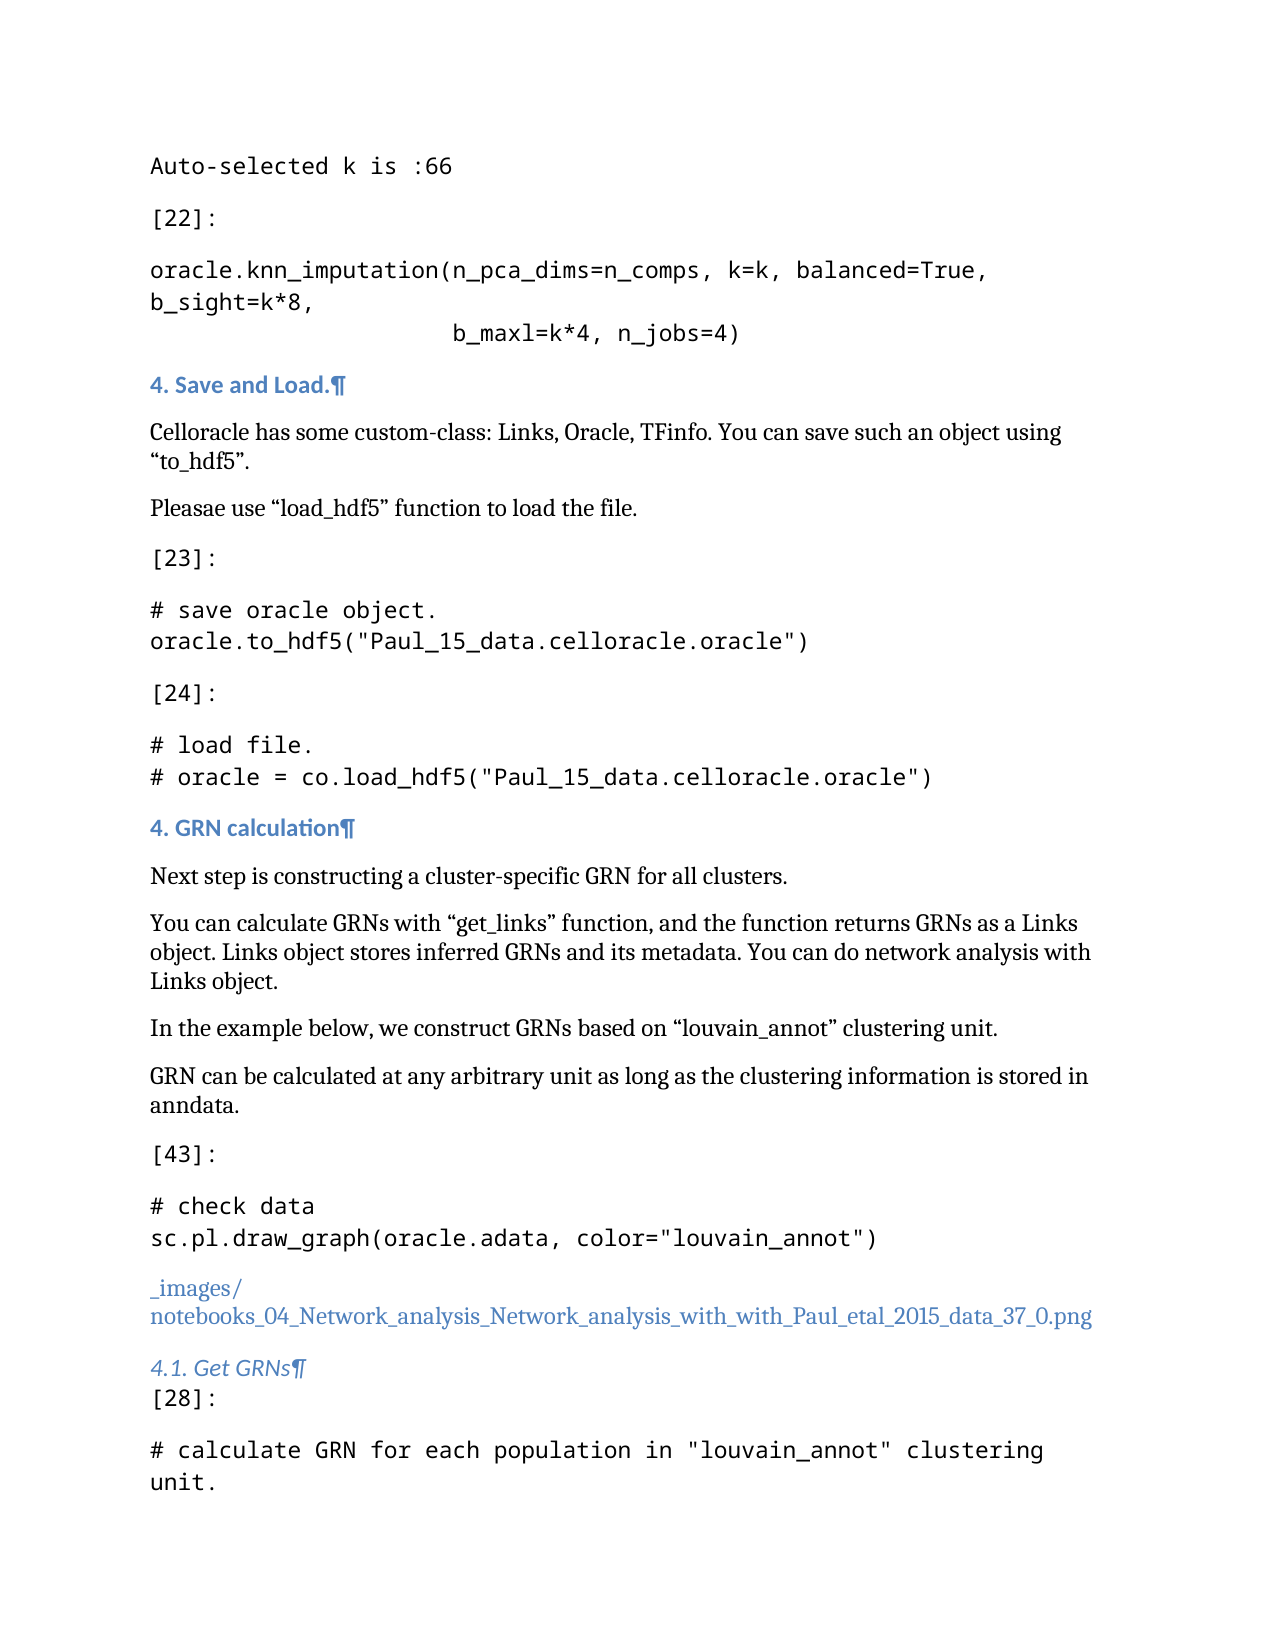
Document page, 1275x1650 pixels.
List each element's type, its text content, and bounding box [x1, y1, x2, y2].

subtitle 4. Save and Load.¶ [150, 369, 1125, 399]
text Auto-selected k is :66 [150, 150, 1125, 181]
subtitle 4. GRN calculation¶ [150, 813, 1125, 843]
text Pleasae use “load_hdf5” function to load the file. [150, 494, 1125, 523]
text # save oracle object. oracle.to_hdf5("Paul_15_data.celloracle.oracle") [150, 594, 1125, 656]
text _images/notebooks_04_Network_analysis_Network_analysis_with_with_Paul_etal_2015_data_37_0.png [150, 1273, 1125, 1331]
text In the example below, we construct GRNs based on “louvain_annot” clustering unit. [150, 1014, 1125, 1043]
text You can calculate GRNs with “get_links” function, and the function returns GRNs as a Links object. Links object stores inferred GRNs and its metadata. You can do network analysis with Links object. [150, 909, 1125, 996]
text GRN can be calculated at any arbitrary unit as long as the clustering information is stored in anndata. [150, 1062, 1125, 1119]
text # load file. # oracle = co.load_hdf5("Paul_15_data.celloracle.oracle") [150, 729, 1125, 792]
text oracle.knn_imputation(n_pca_dims=n_comps, k=k, balanced=True, b_sight=k*8, b_maxl=k*4, n_jobs=4) [150, 254, 1125, 348]
text # check data sc.pl.draw_graph(oracle.adata, color="louvain_annot") [150, 1190, 1125, 1253]
text Celloracle has some custom-class: Links, Oracle, TFinfo. You can save such an object using “to_hdf5”. [150, 418, 1125, 476]
text [23]: [150, 542, 1125, 573]
text [22]: [150, 202, 1125, 233]
subtitle 4.1. Get GRNs¶ [150, 1352, 1125, 1382]
text [43]: [150, 1138, 1125, 1169]
text Next step is constructing a cluster-specific GRN for all clusters. [150, 862, 1125, 891]
text [28]: [150, 1382, 1125, 1414]
text [24]: [150, 677, 1125, 708]
